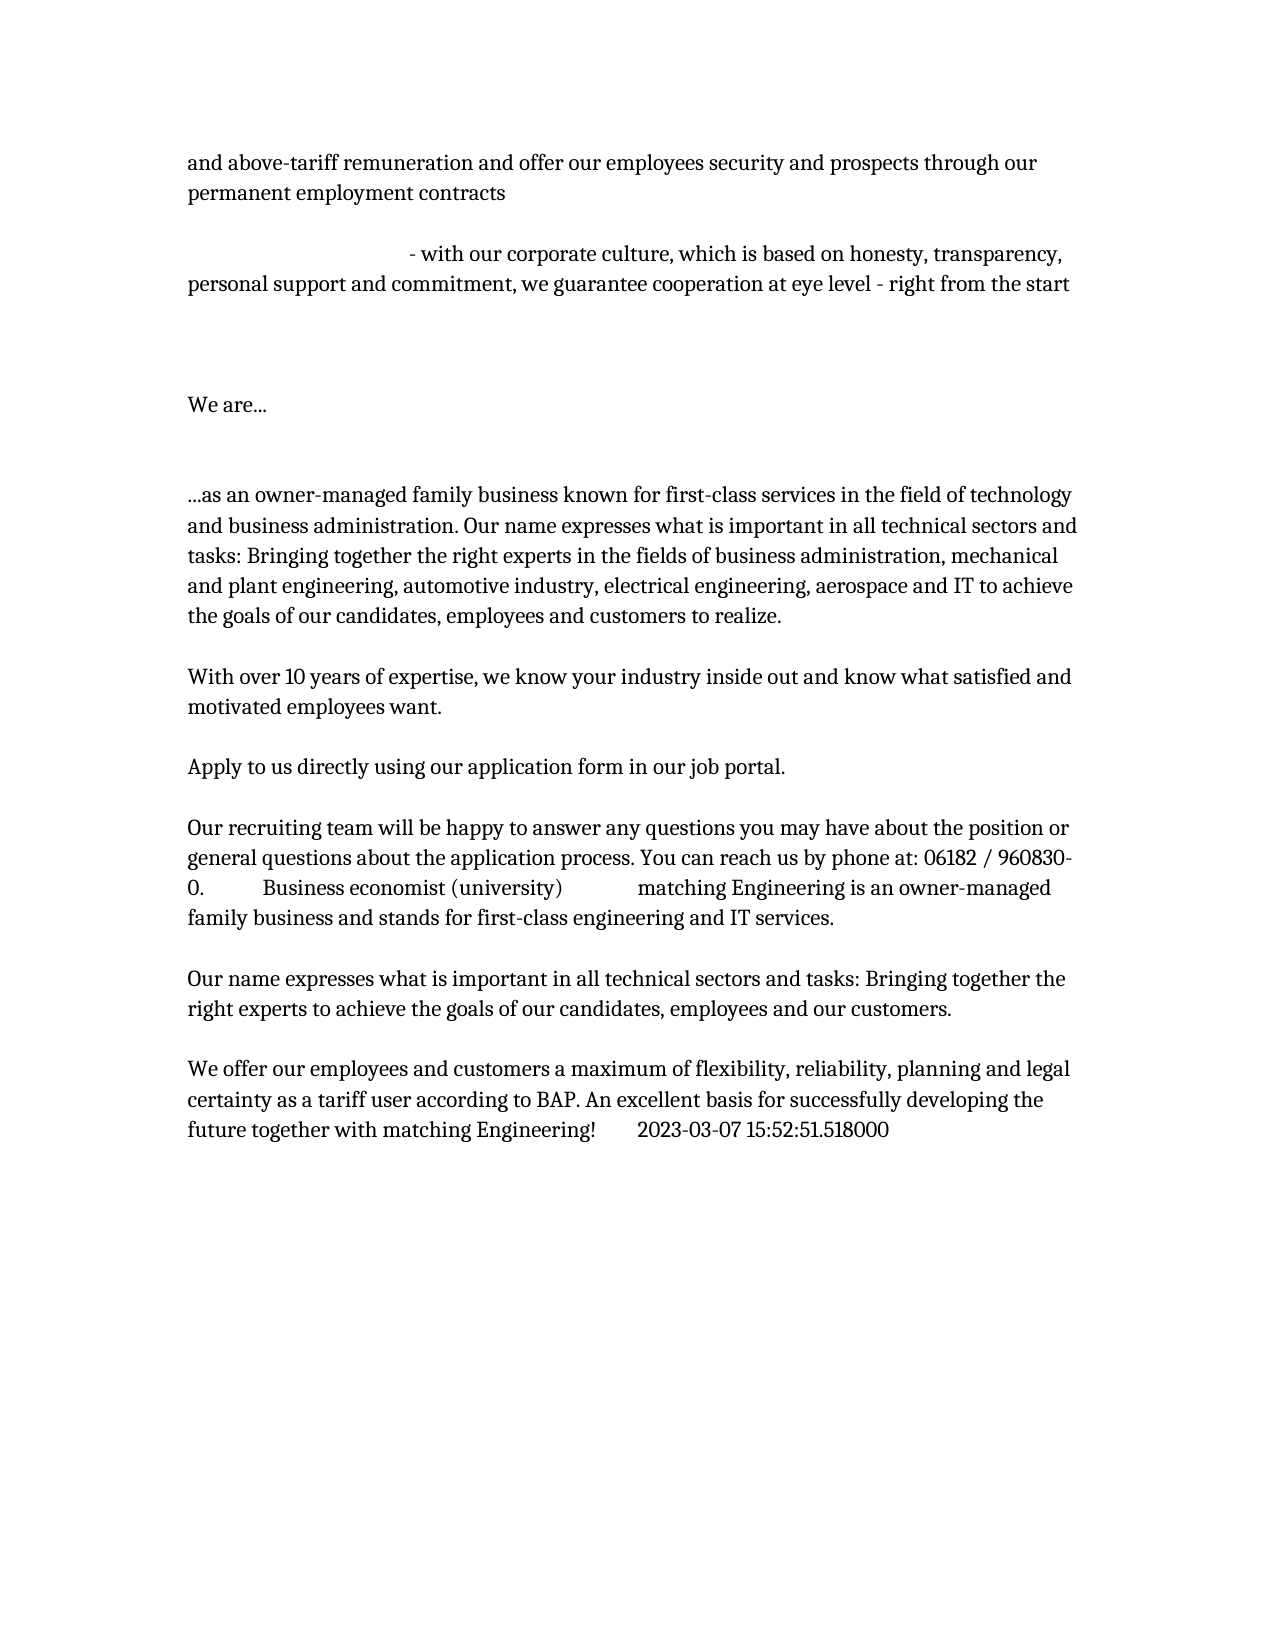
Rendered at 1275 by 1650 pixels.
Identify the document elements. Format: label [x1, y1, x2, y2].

text [187, 150, 1087, 1173]
